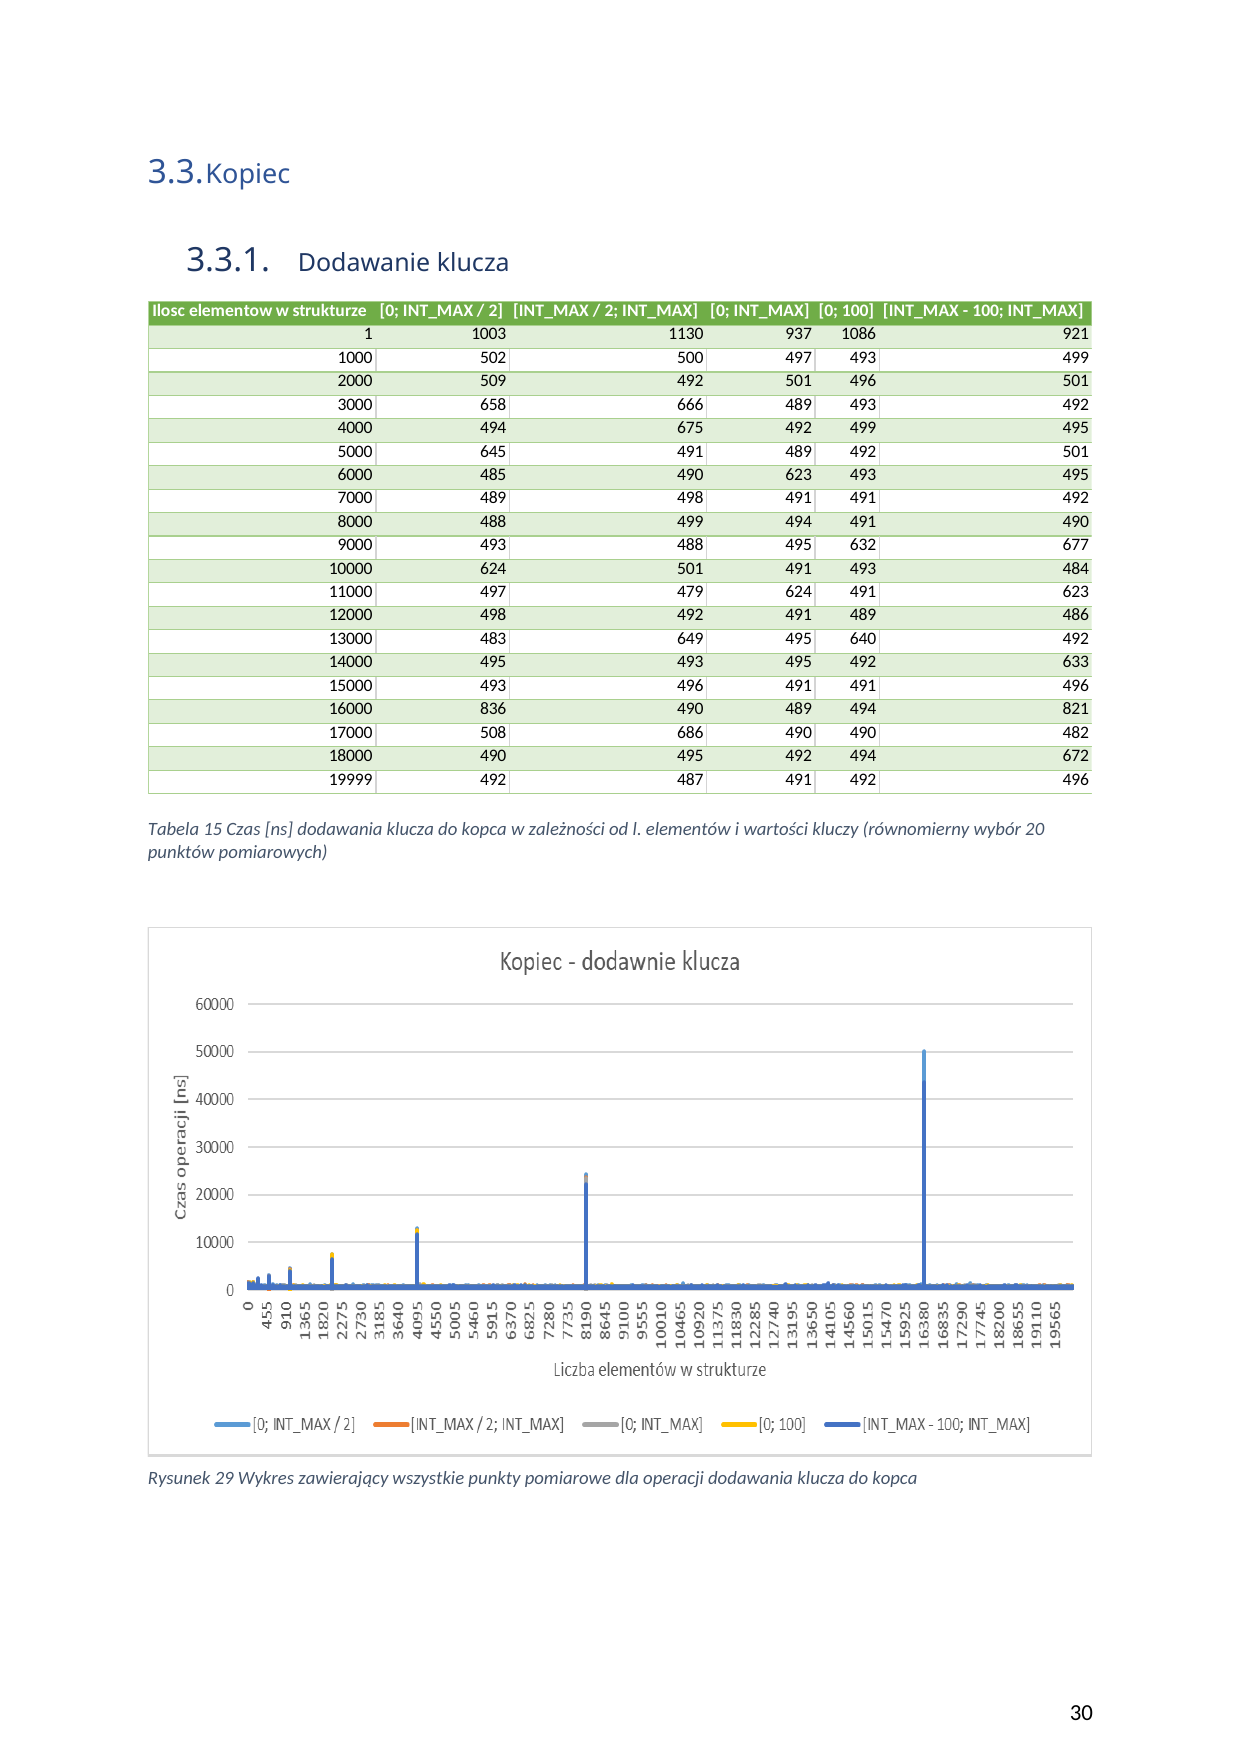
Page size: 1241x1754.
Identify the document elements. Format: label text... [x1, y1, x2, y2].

subtitle Kopiec [148, 148, 1093, 193]
subtitle Dodawanie klucza [186, 235, 1093, 281]
picture [147, 927, 1092, 1457]
